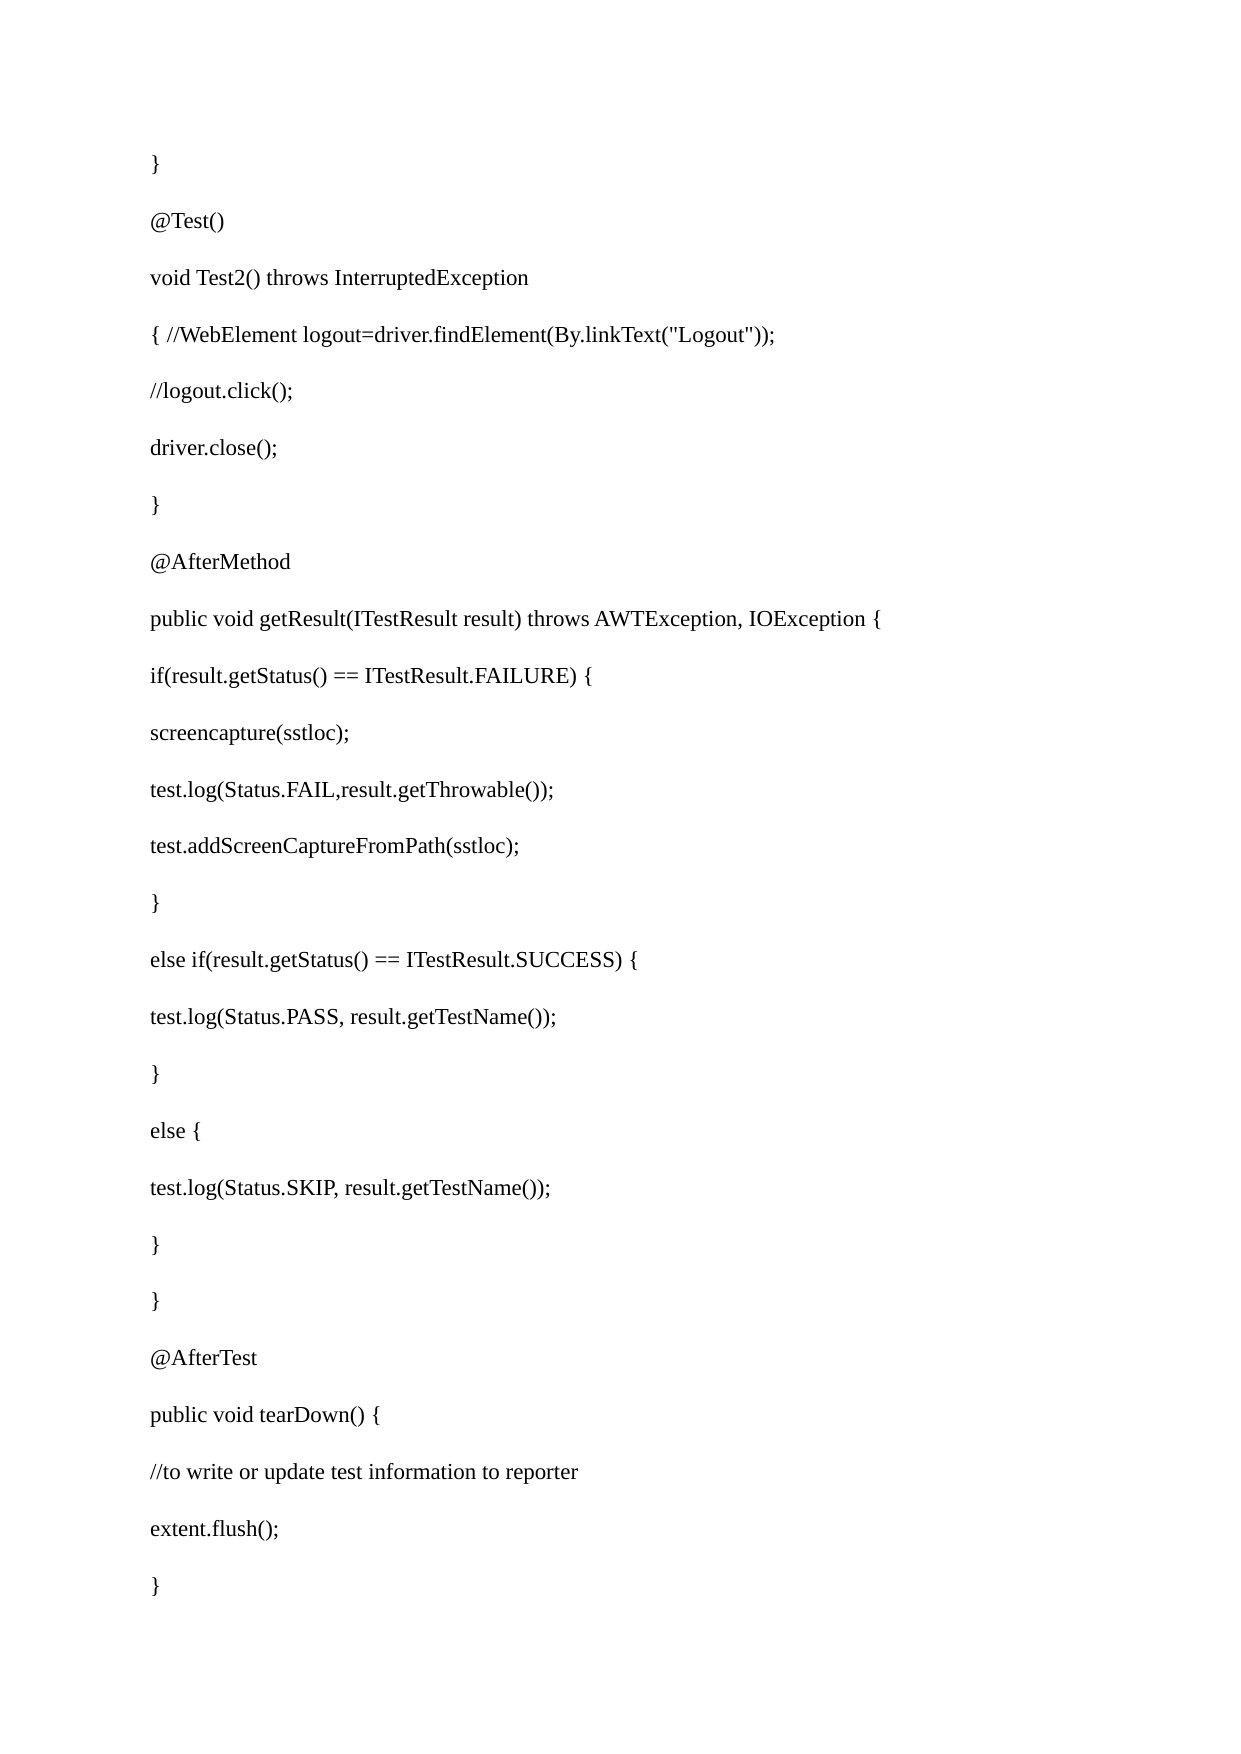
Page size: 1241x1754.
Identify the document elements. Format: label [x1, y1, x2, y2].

text [150, 150, 1090, 1598]
